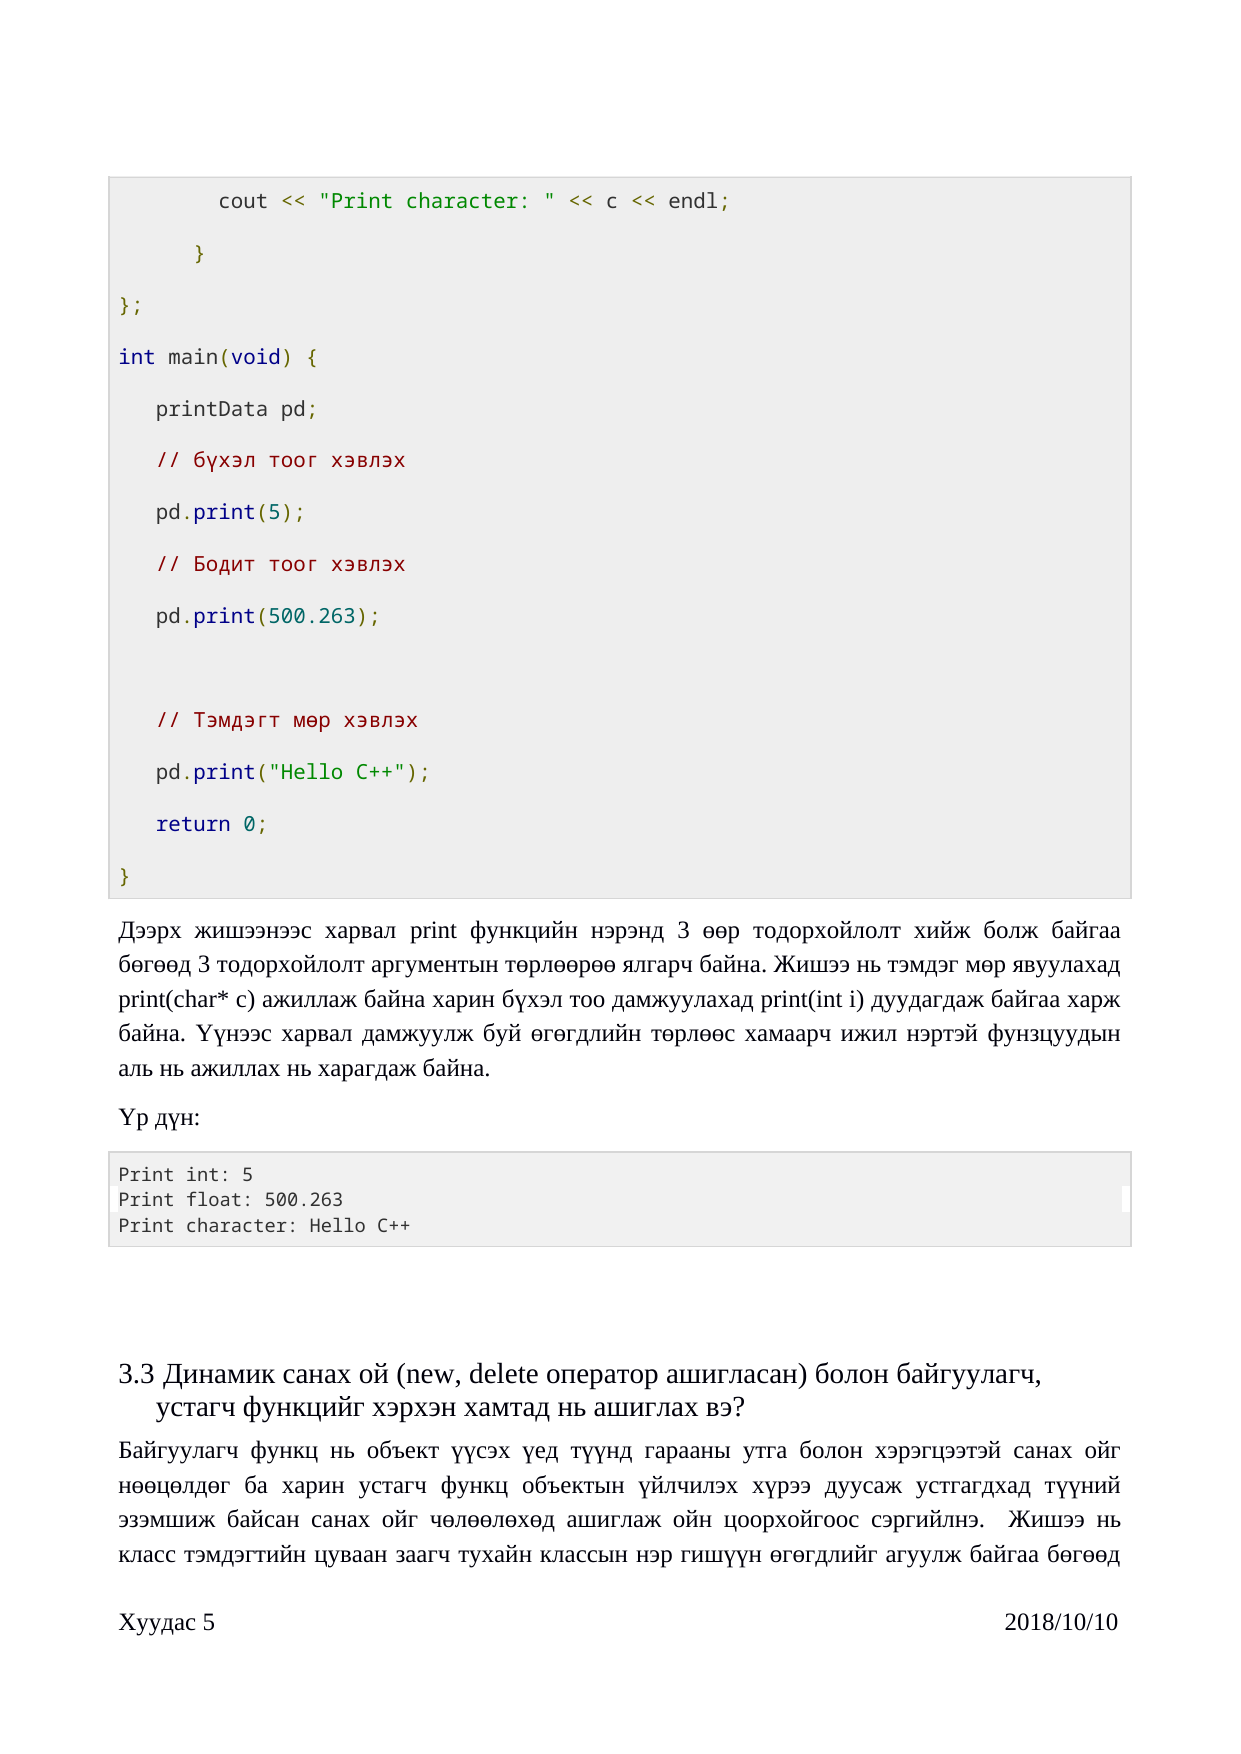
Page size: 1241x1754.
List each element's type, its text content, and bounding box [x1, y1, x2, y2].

subtitle Динамик санах ой (new, delete оператор ашигласан) болон байгуулагч, устагч функцийг хэрхэн хамтад нь ашиглах вэ? [118, 1356, 1122, 1423]
text } [110, 851, 1130, 898]
text Print float: 500.263 [118, 1186, 1122, 1202]
text } [110, 228, 1130, 267]
text // бүхэл тоог хэвлэх [110, 436, 1130, 474]
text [118, 1435, 1122, 1568]
text Үр дүн: [118, 1102, 1122, 1131]
text int main(void) { [110, 332, 1130, 370]
text printData pd; [110, 384, 1130, 422]
text cout << "Print character: " << c << endl; [110, 178, 1130, 215]
text pd.print("Hello C++"); [110, 747, 1130, 786]
text // Бодит тоог хэвлэх [110, 539, 1130, 578]
text pd.print(5); [110, 488, 1130, 526]
text return 0; [110, 799, 1130, 837]
text // Тэмдэгт мөр хэвлэх [110, 695, 1130, 734]
text Дээрх жишээнээс харвал print функцийн нэрэнд 3 өөр тодорхойлолт хийж болж байгаа бөгөөд 3 тодорхойлолт аргументын төрлөөрөө ялгарч байна. Жишээ нь тэмдэг мөр явуулахад print(char* c) ажиллаж байна харин бүхэл тоо дамжуулахад print(int i) дуудагдаж байгаа харж байна. Үүнээс харвал дамжуулж буй өгөгдлийн төрлөөс хамаарч ижил нэртэй фунзцуудын аль нь ажиллах нь харагдаж байна. [118, 915, 1122, 1082]
text Print int: 5 [110, 1153, 1130, 1186]
text }; [110, 280, 1130, 318]
text pd.print(500.263); [110, 591, 1130, 630]
text Print character: Hello C++ [110, 1202, 1130, 1246]
